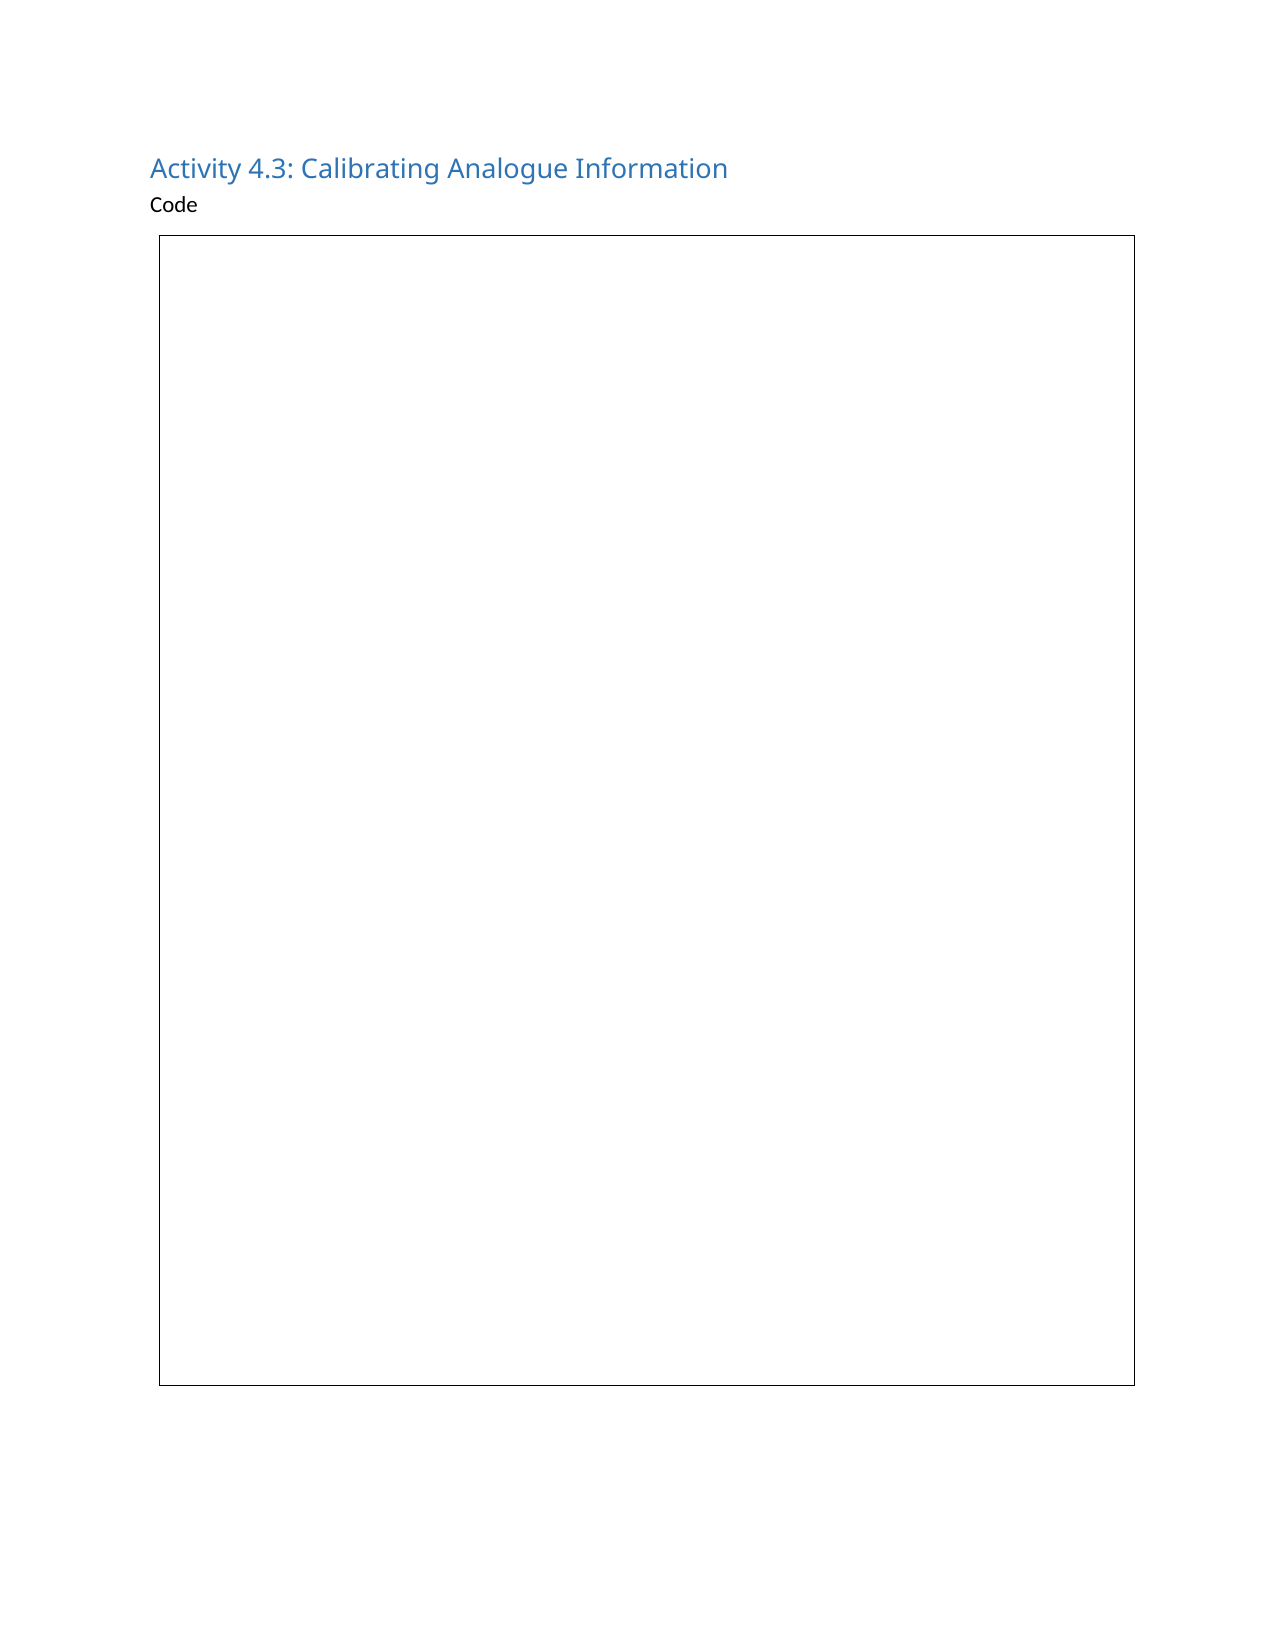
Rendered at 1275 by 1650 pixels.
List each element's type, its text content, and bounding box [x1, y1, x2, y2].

subtitle Activity 4.3: Calibrating Analogue Information [150, 150, 1125, 187]
text Code [150, 190, 1125, 218]
